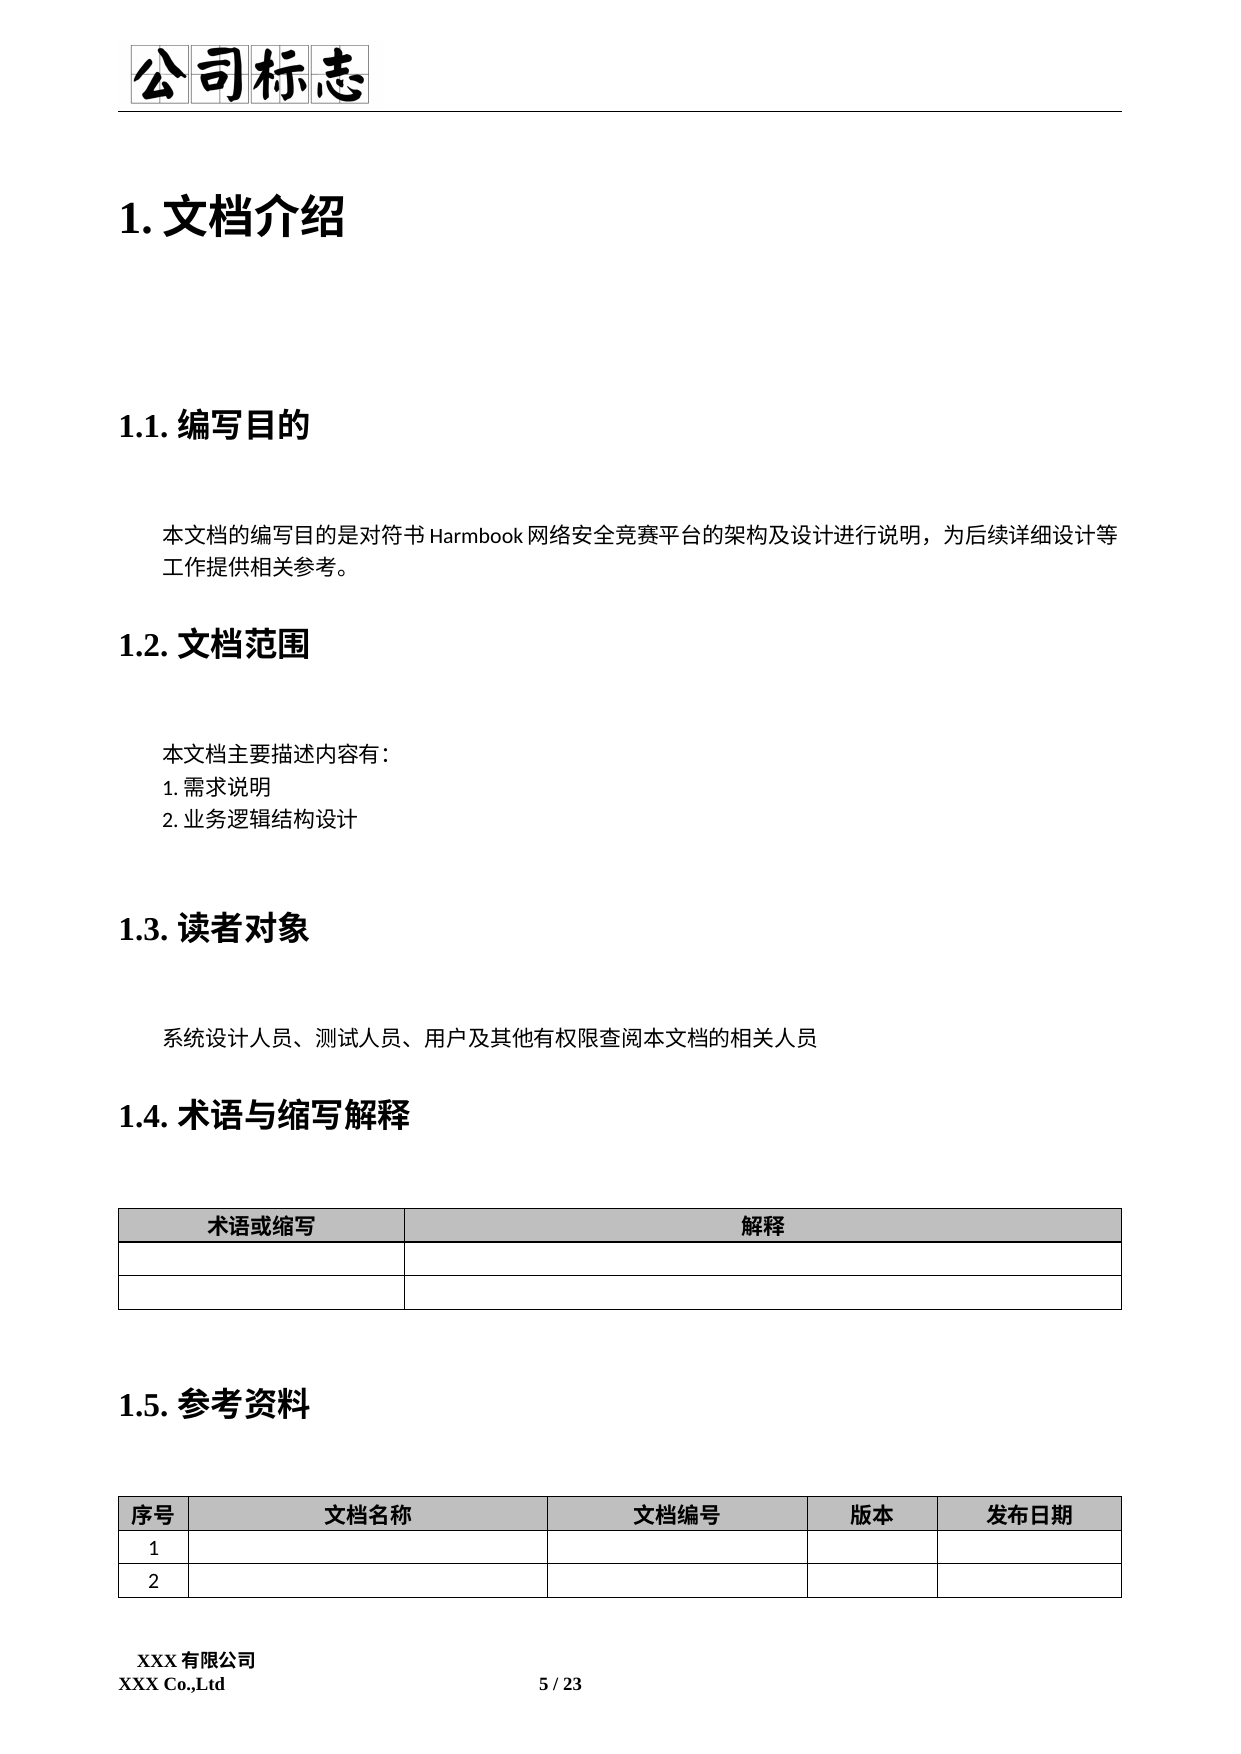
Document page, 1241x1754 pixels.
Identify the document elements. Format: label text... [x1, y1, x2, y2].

text 2. 业务逻辑结构设计 [118, 802, 1122, 834]
table_header 文档名称 [189, 1497, 547, 1530]
table_cell [938, 1531, 1121, 1563]
subtitle 编写目的 [118, 390, 1122, 455]
table_cell [548, 1564, 807, 1597]
text 系统设计人员、测试人员、用户及其他有权限查阅本文档的相关人员 [118, 1021, 1122, 1053]
text 1. 需求说明 [118, 769, 1122, 802]
subtitle 文档范围 [118, 609, 1122, 674]
subtitle 参考资料 [118, 1369, 1122, 1434]
table_cell [189, 1531, 547, 1563]
table_header 序号 [119, 1497, 188, 1530]
table_header 版本 [808, 1497, 937, 1530]
table_header 解释 [405, 1209, 1121, 1241]
table_cell 2 [119, 1564, 188, 1597]
table_cell [405, 1243, 1121, 1275]
table_cell [119, 1243, 404, 1275]
table_cell [808, 1564, 937, 1597]
table_cell [405, 1276, 1121, 1308]
table_cell [548, 1531, 807, 1563]
picture [118, 41, 383, 109]
subtitle 术语与缩写解释 [118, 1081, 1122, 1146]
table_cell 1 [119, 1531, 188, 1563]
table_cell [189, 1564, 547, 1597]
table_cell [808, 1531, 937, 1563]
table_header 发布日期 [938, 1497, 1121, 1530]
table_header 文档编号 [548, 1497, 807, 1530]
text 本文档主要描述内容有： [118, 737, 1122, 769]
subtitle 读者对象 [118, 894, 1122, 959]
subtitle 文档介绍 [118, 165, 1122, 262]
table_cell [938, 1564, 1121, 1597]
table_cell [119, 1276, 404, 1308]
list 本文档的编写目的是对符书Harmbook网络安全竞赛平台的架构及设计进行说明，为后续详细设计等工作提供相关参考。 [162, 517, 1122, 582]
table_header 术语或缩写 [119, 1209, 404, 1241]
